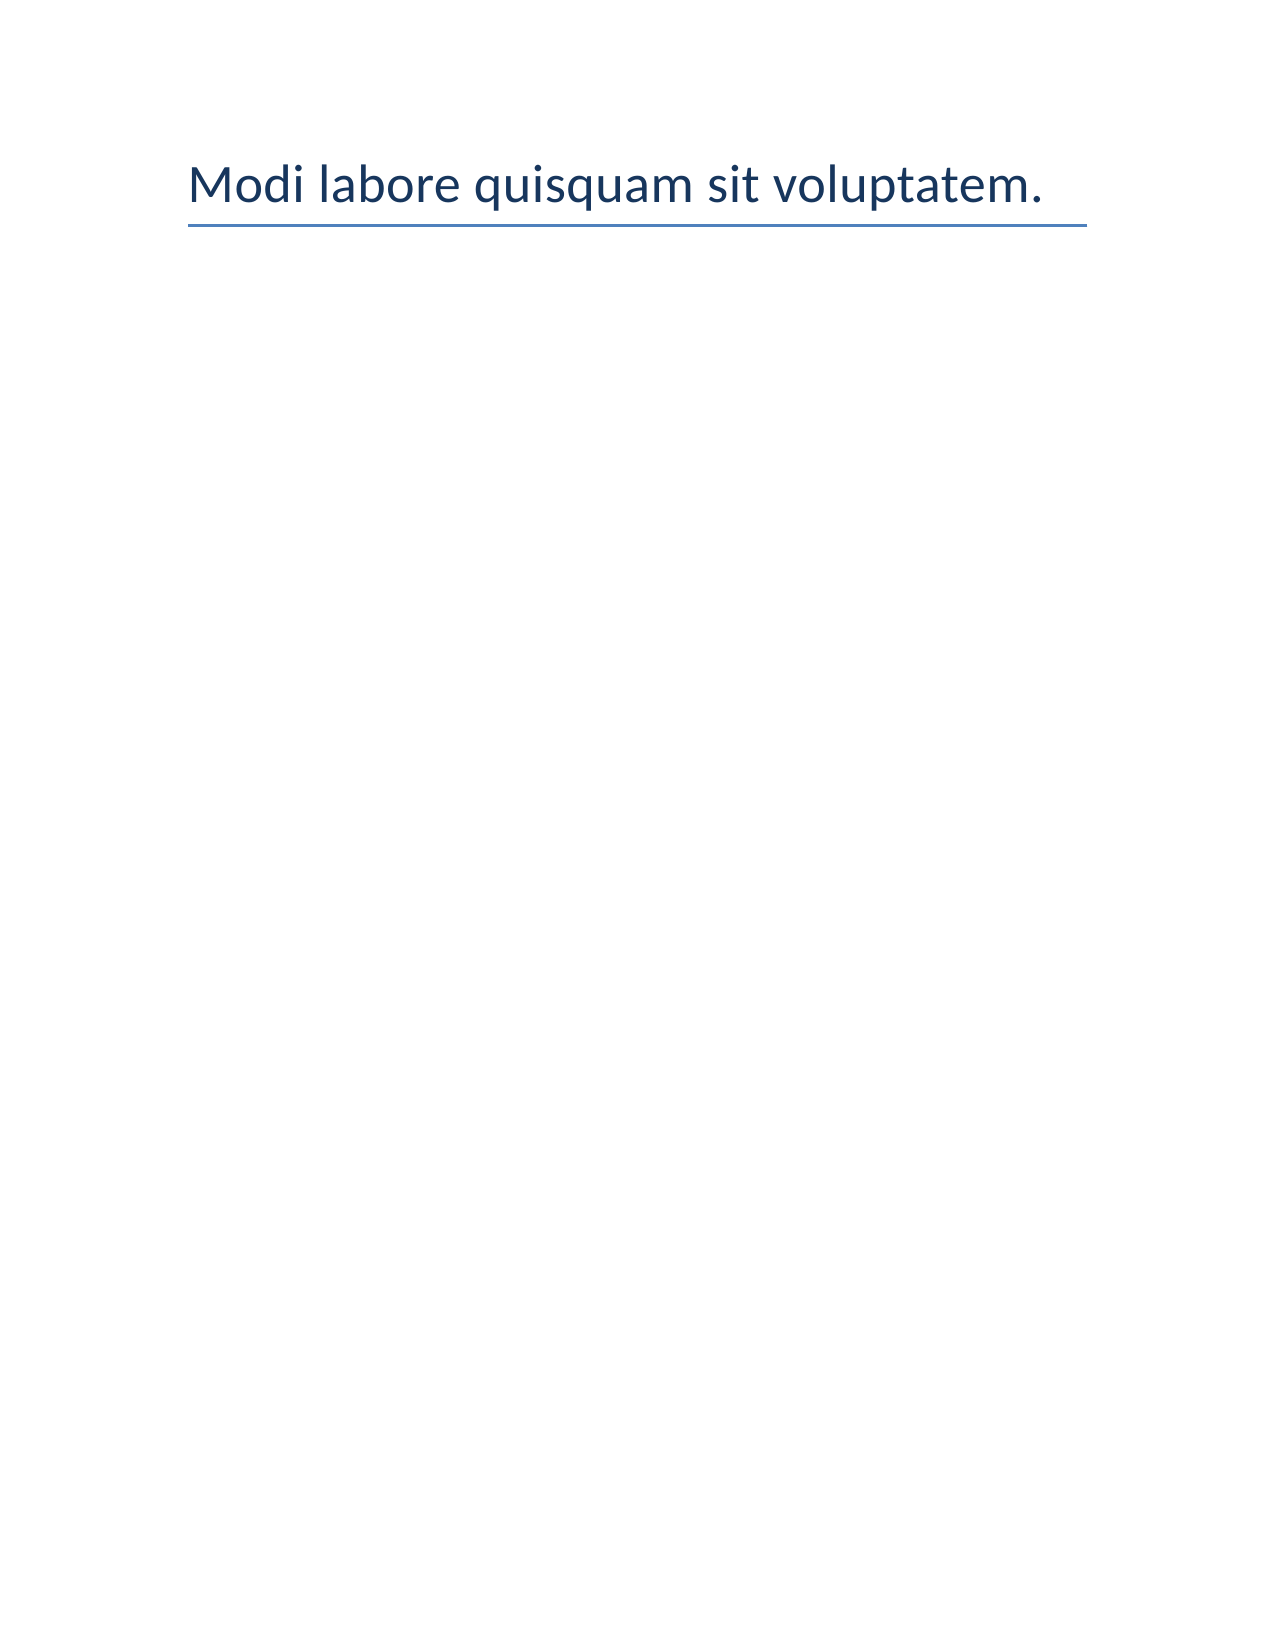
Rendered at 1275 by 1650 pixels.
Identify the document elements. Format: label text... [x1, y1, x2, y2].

title Modi labore quisquam sit voluptatem. [187, 150, 1087, 227]
